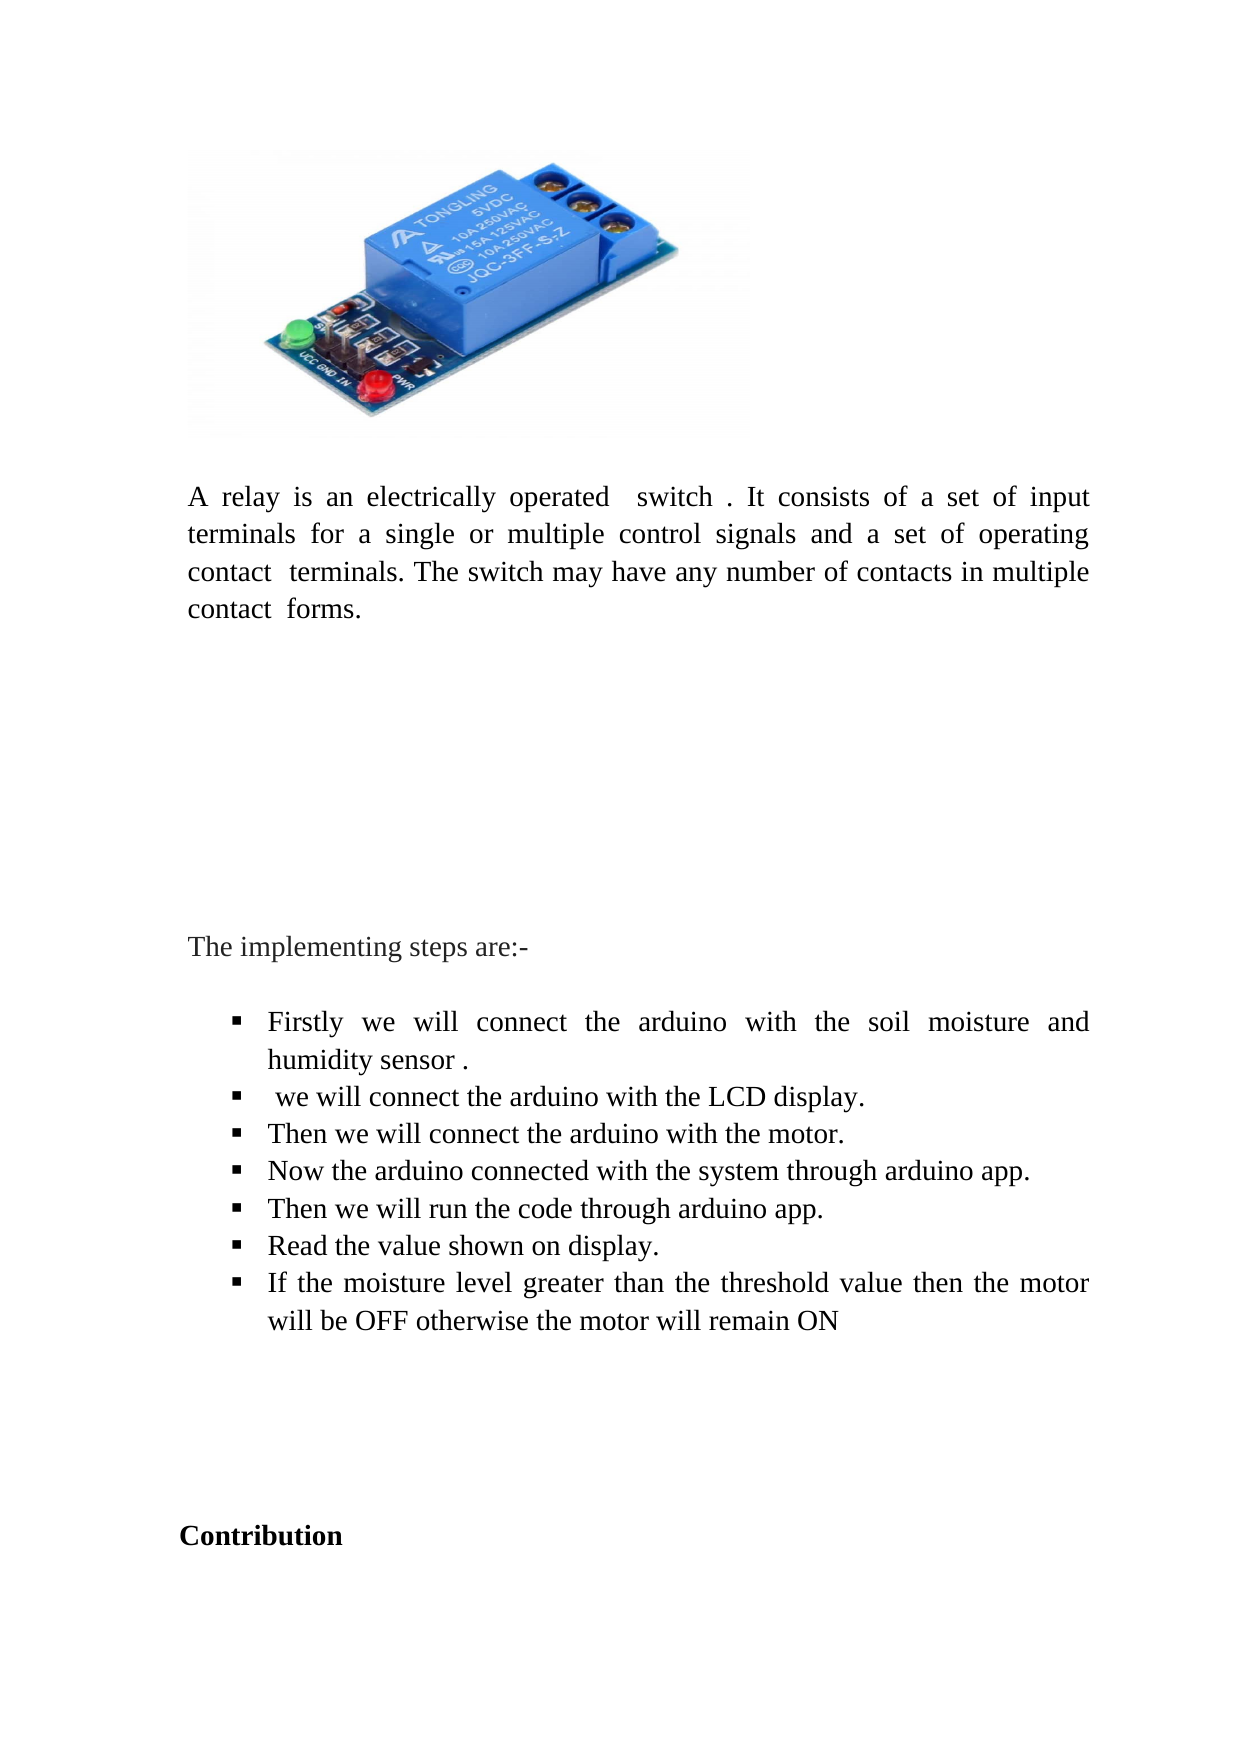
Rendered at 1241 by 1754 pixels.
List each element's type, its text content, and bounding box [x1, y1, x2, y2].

list Then we will connect the arduino with the motor. [230, 1116, 1091, 1150]
picture [187, 150, 750, 438]
text A relay is an electrically operated switch . It consists of a set of input terminals for a single or multiple control signals and a set of operating contact terminals. The switch may have any number of contacts in multiple contact forms. [187, 479, 1091, 624]
list Read the value shown on display. [230, 1228, 1091, 1262]
list we will connect the arduino with the LCD display. [230, 1079, 1091, 1113]
text Contribution [179, 1518, 1091, 1552]
list Firstly we will connect the arduino with the soil moisture and humidity sensor . [230, 1004, 1091, 1075]
text The implementing steps are:- [187, 929, 1091, 963]
list If the moisture level greater than the threshold value then the motor will be OFF otherwise the motor will remain ON [230, 1265, 1091, 1336]
list Now the arduino connected with the system through arduino app. [230, 1153, 1091, 1187]
list Then we will run the code through arduino app. [230, 1191, 1091, 1224]
